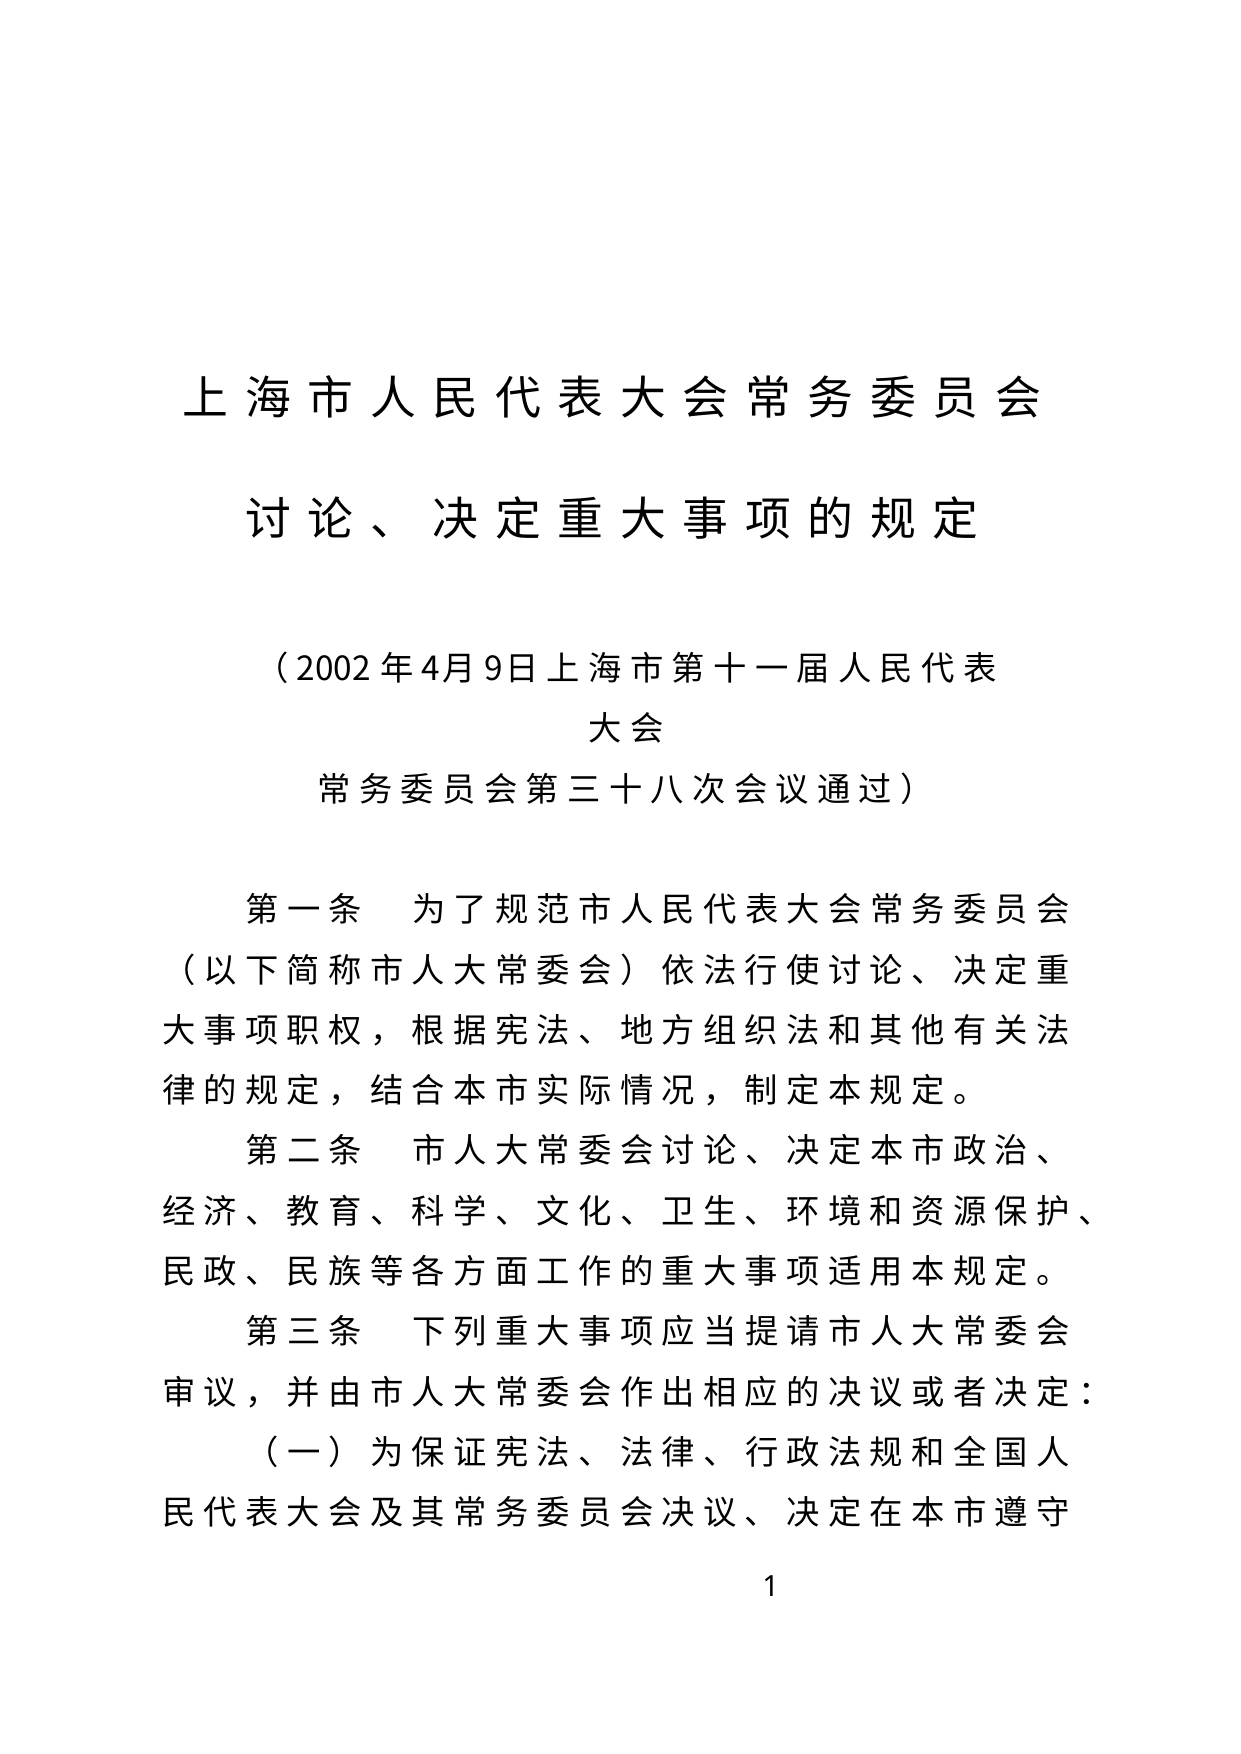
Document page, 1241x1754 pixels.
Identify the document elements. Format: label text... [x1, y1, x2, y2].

text 讨论、决定重大事项的规定 [162, 455, 1078, 575]
text 常务委员会第三十八次会议通过） [226, 756, 1015, 817]
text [162, 1420, 1078, 1540]
text 上海市人民代表大会常务委员会 [162, 334, 1078, 455]
text 第三条 下列重大事项应当提请市人大常委会审议，并由市人大常委会作出相应的决议或者决定： [162, 1299, 1078, 1420]
text 第二条 市人大常委会讨论、决定本市政治、经济、教育、科学、文化、卫生、环境和资源保护、民政、民族等各方面工作的重大事项适用本规定。 [162, 1118, 1078, 1299]
text （上海市第十一届人民代表大会 [226, 636, 1015, 756]
text 第一条 为了规范市人民代表大会常务委员会（以下简称市人大常委会）依法行使讨论、决定重大事项职权，根据宪法、地方组织法和其他有关法律的规定，结合本市实际情况，制定本规定。 [162, 877, 1078, 1118]
